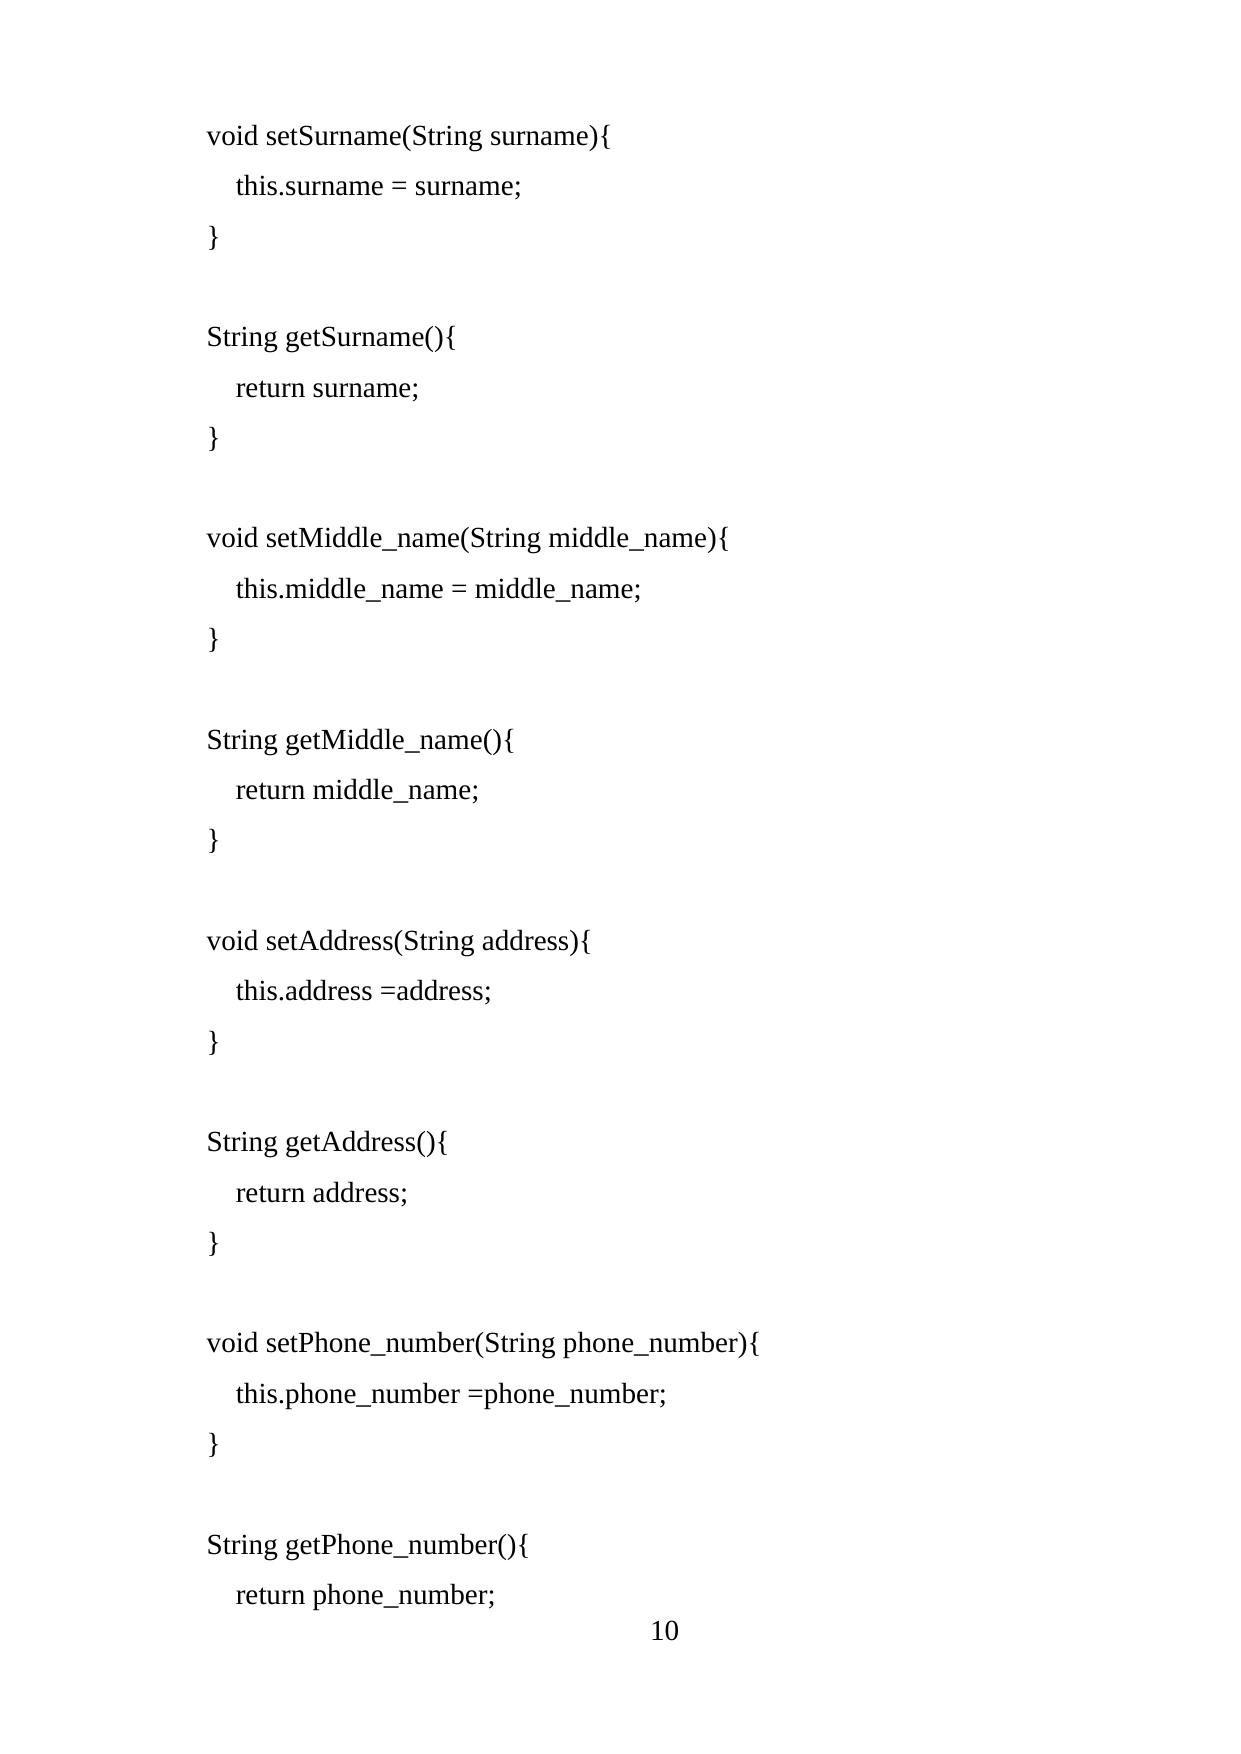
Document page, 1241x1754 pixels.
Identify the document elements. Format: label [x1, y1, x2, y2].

text [177, 118, 1152, 1611]
